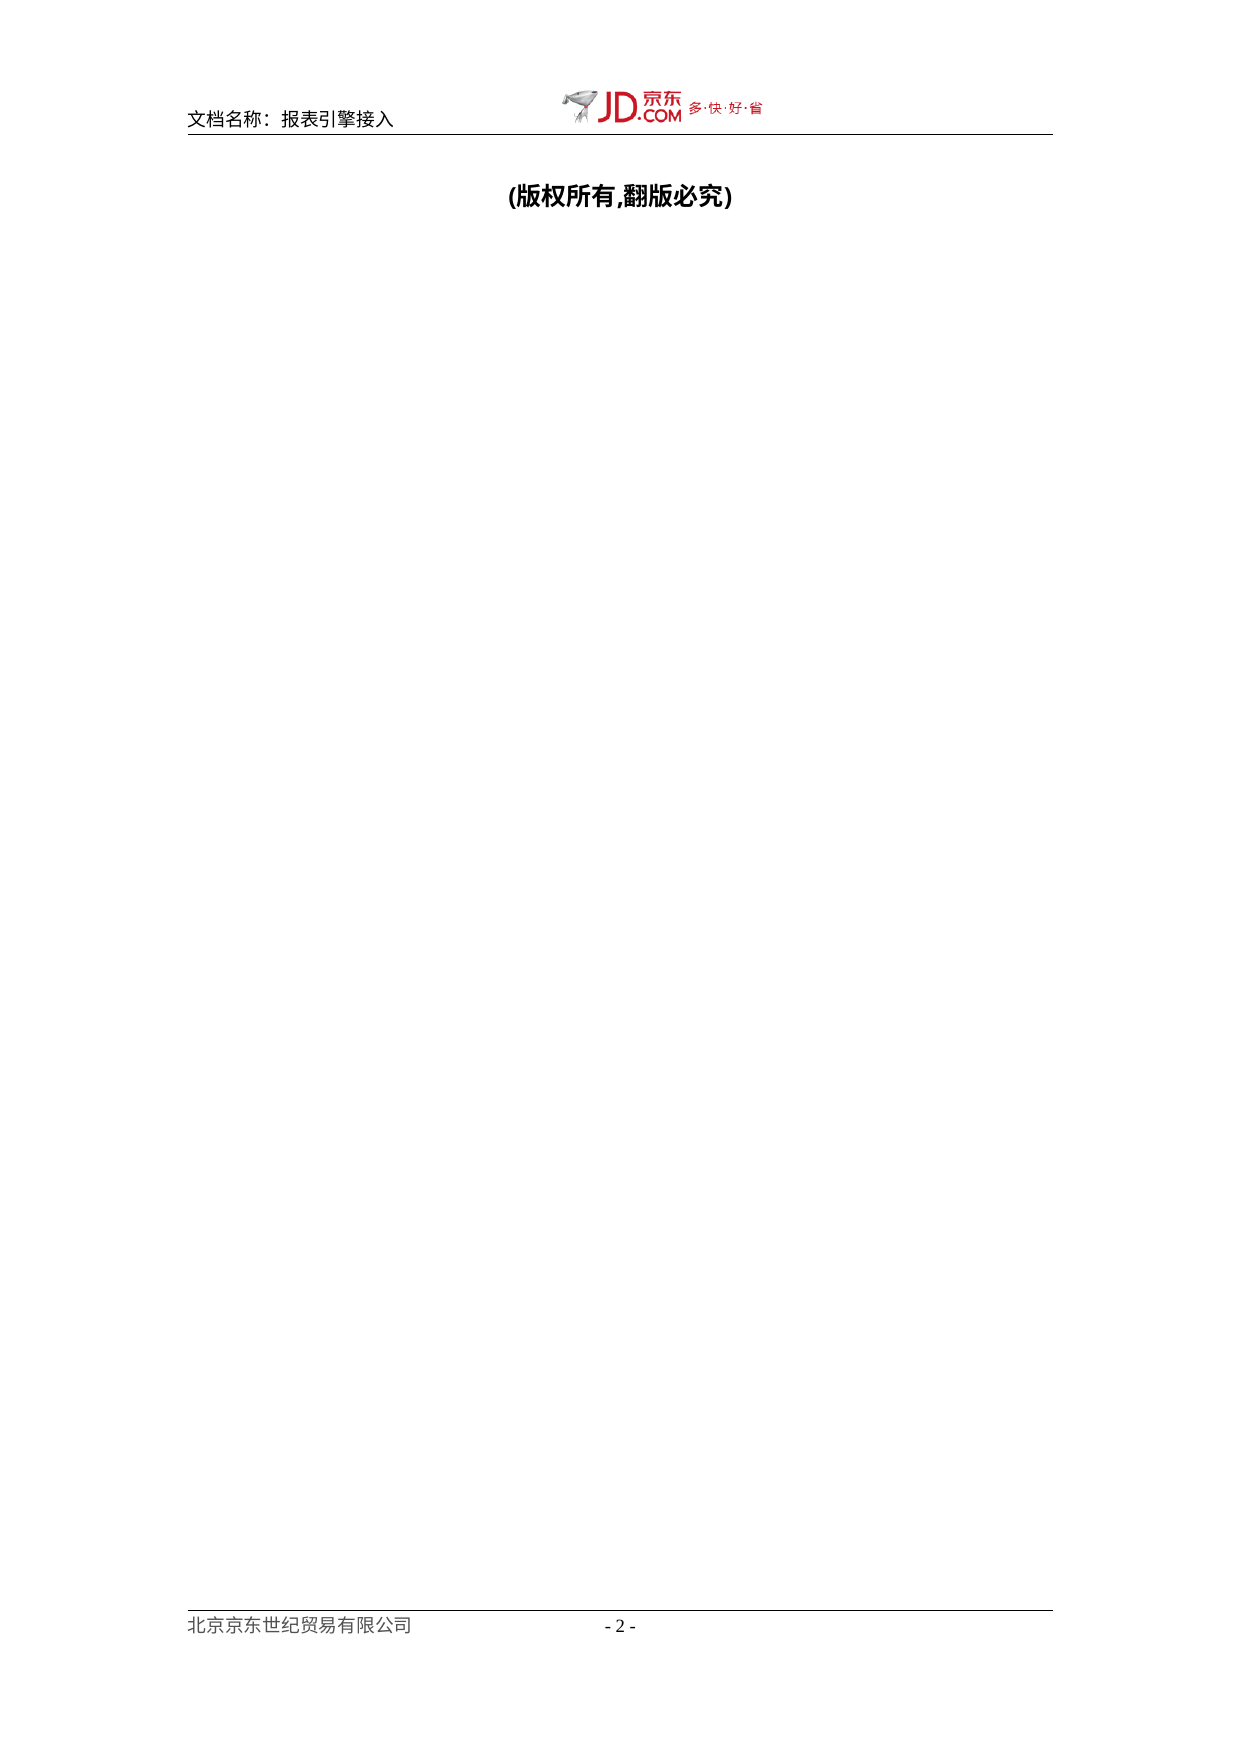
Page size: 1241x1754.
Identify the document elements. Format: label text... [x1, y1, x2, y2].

text (版权所有,翻版必究) [187, 162, 1053, 227]
picture [557, 88, 769, 127]
